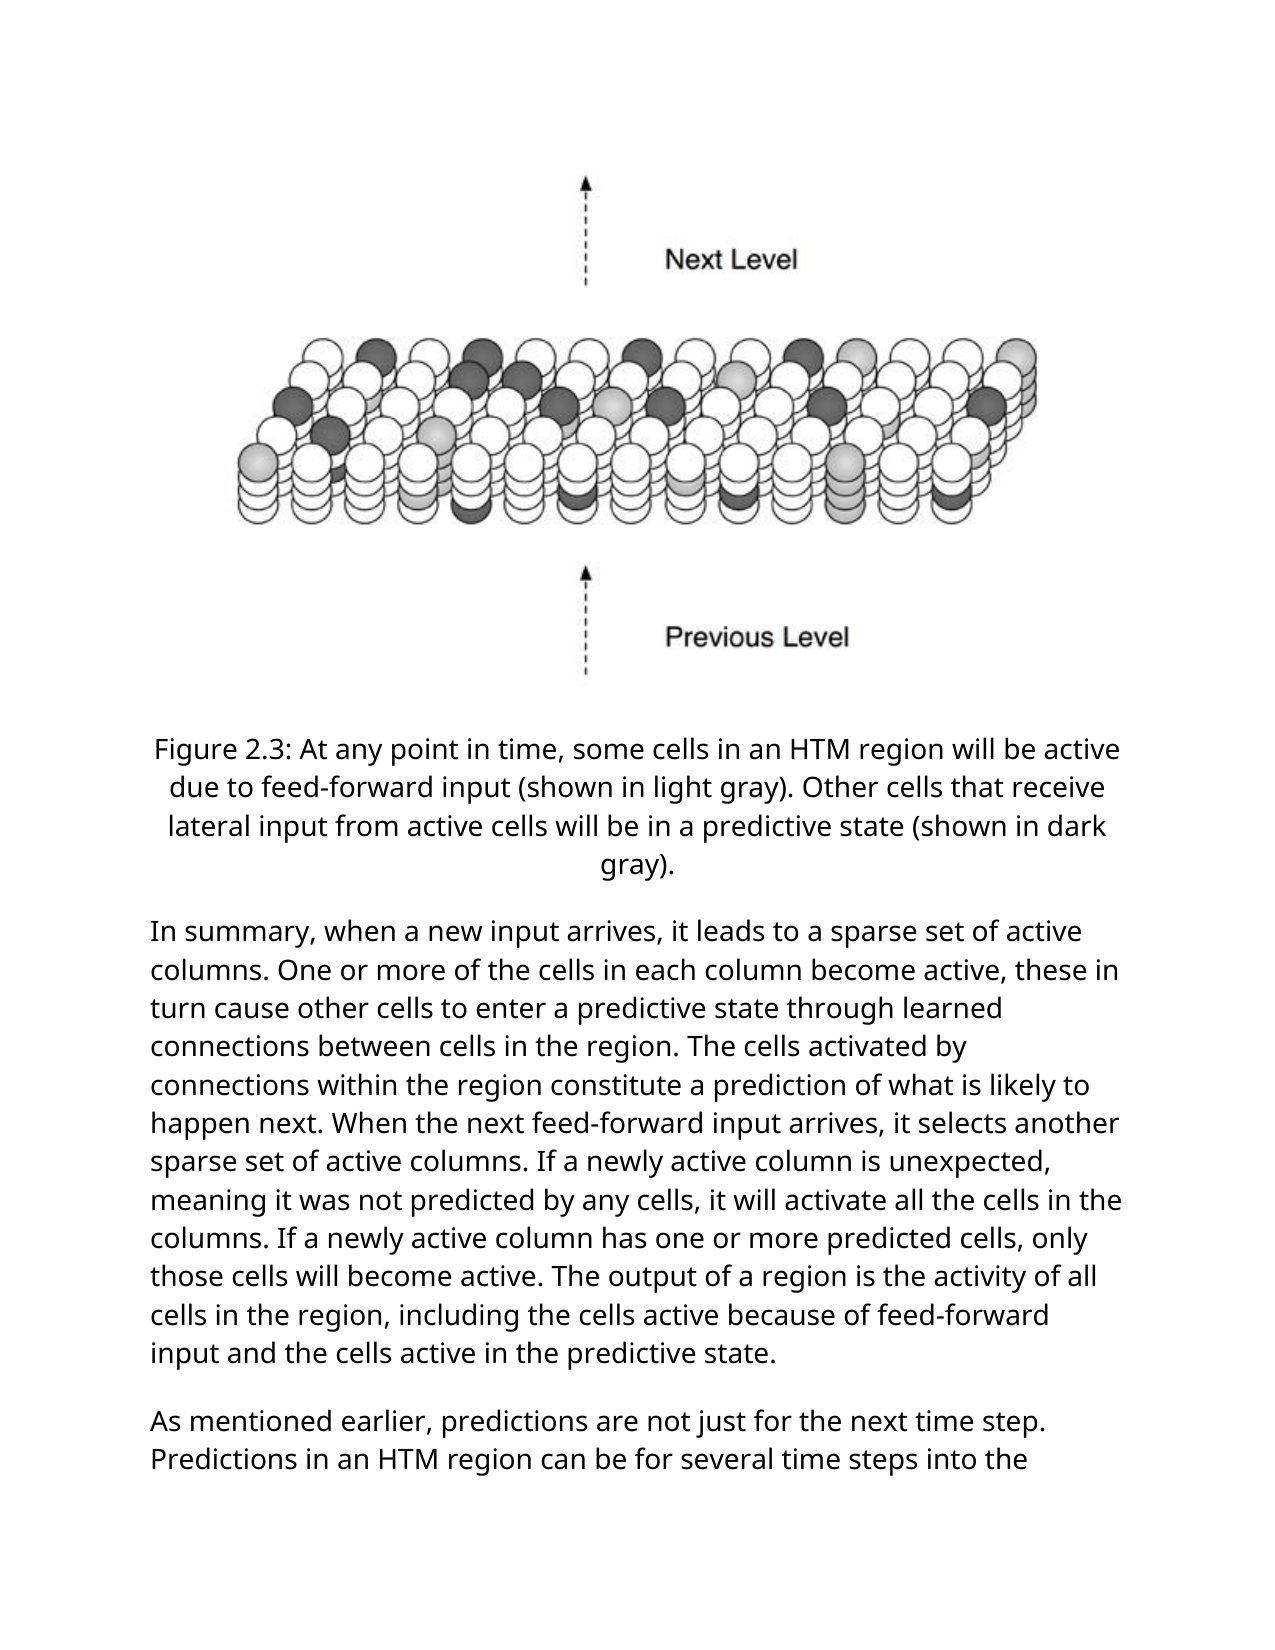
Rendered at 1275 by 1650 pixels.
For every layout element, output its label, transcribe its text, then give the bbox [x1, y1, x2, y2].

text In summary, when a new input arrives, it leads to a sparse set of active columns. One or more of the cells in each column become active, these in turn cause other cells to enter a predictive state through learned connections between cells in the region. The cells activated by connections within the region constitute a prediction of what is likely to happen next. When the next feed-forward input arrives, it selects another sparse set of active columns. If a newly active column is unexpected, meaning it was not predicted by any cells, it will activate all the cells in the columns. If a newly active column has one or more predicted cells, only those cells will become active. The output of a region is the activity of all cells in the region, including the cells active because of feed-forward input and the cells active in the predictive state. [150, 912, 1125, 1372]
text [150, 1401, 1125, 1477]
text Figure 2.3: At any point in time, some cells in an HTM region will be active due to feed-forward input (shown in light gray). Other cells that receive lateral input from active cells will be in a predictive state (shown in dark gray). [150, 729, 1125, 882]
picture [213, 150, 1062, 700]
